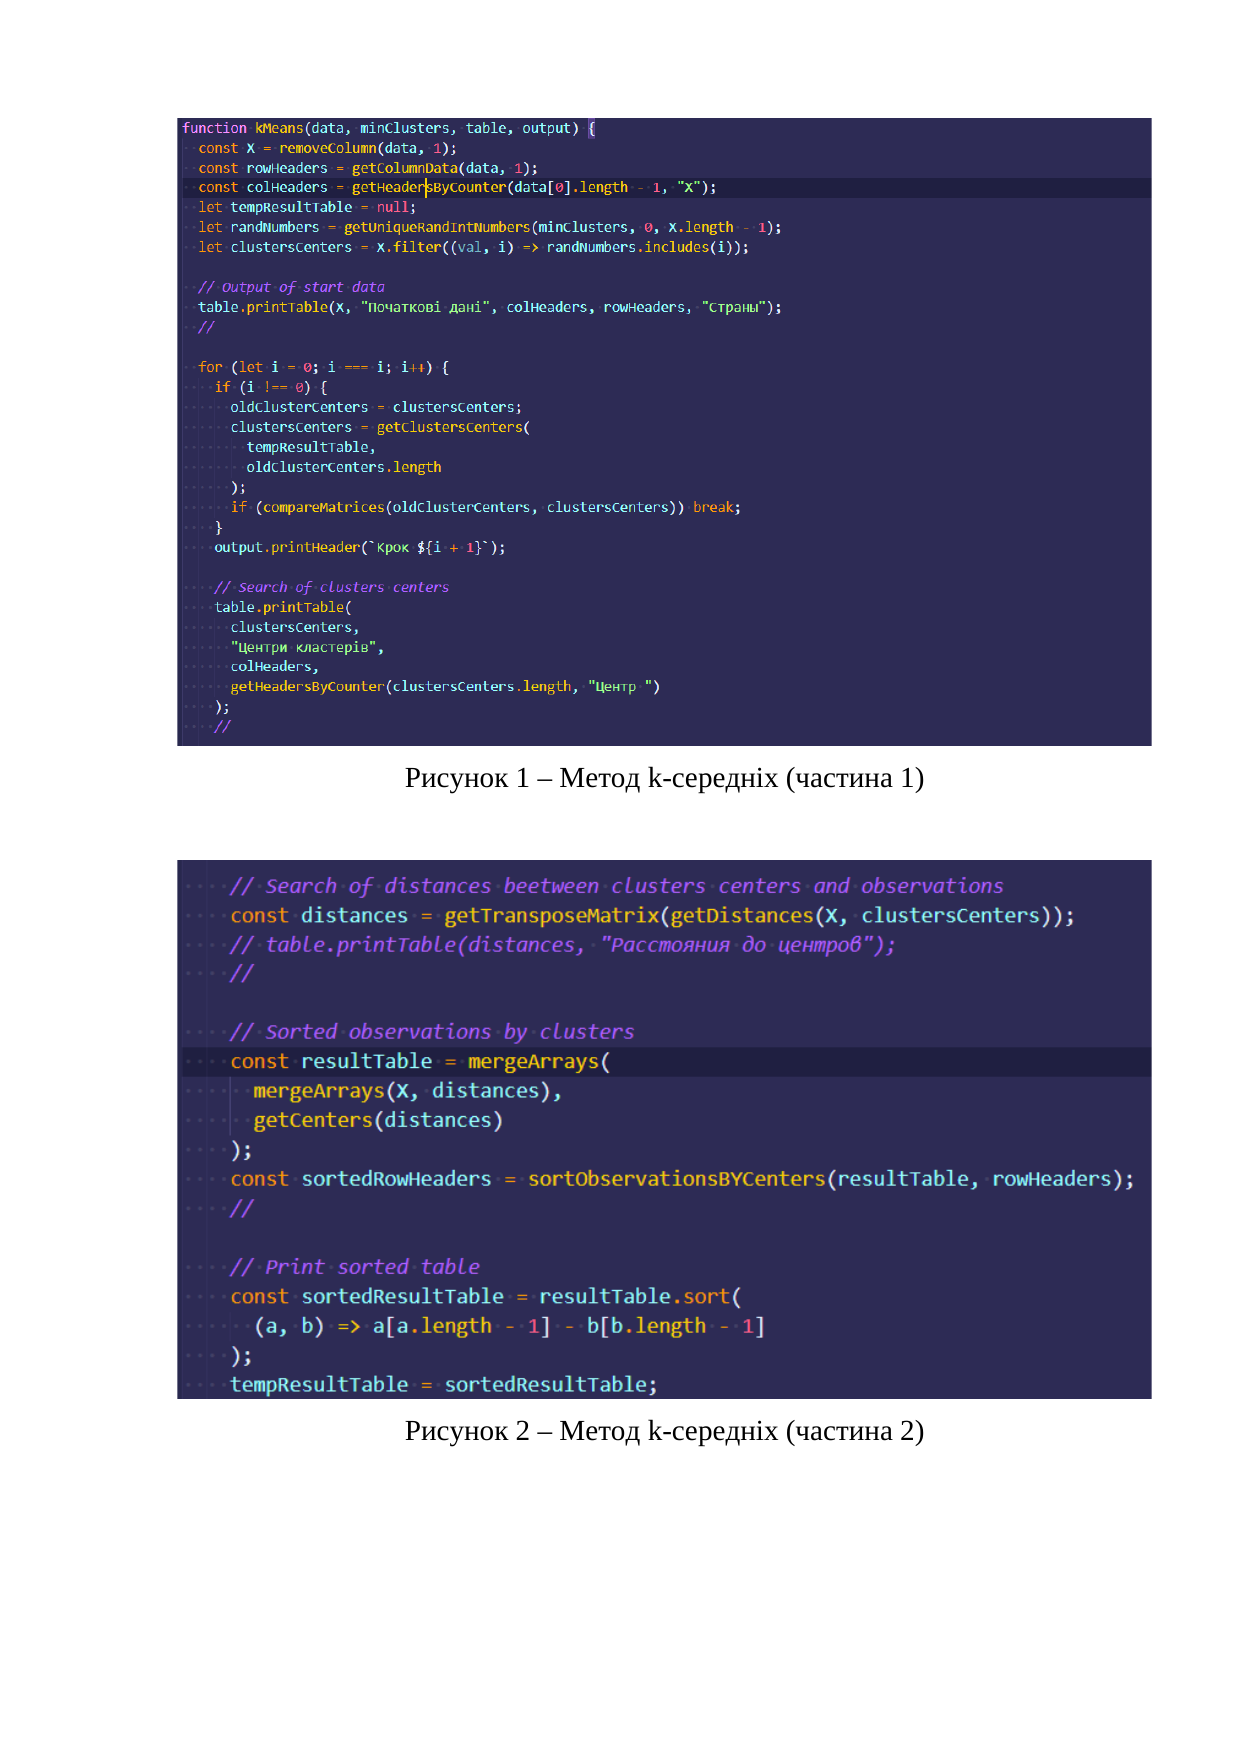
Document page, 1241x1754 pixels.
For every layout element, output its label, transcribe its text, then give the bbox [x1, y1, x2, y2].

picture [177, 118, 1152, 746]
text Рисунок 2 – Метод k-середніх (частина 2) [177, 1413, 1152, 1447]
picture [177, 860, 1152, 1399]
text Рисунок 1 – Метод k-середніх (частина 1) [177, 760, 1152, 793]
